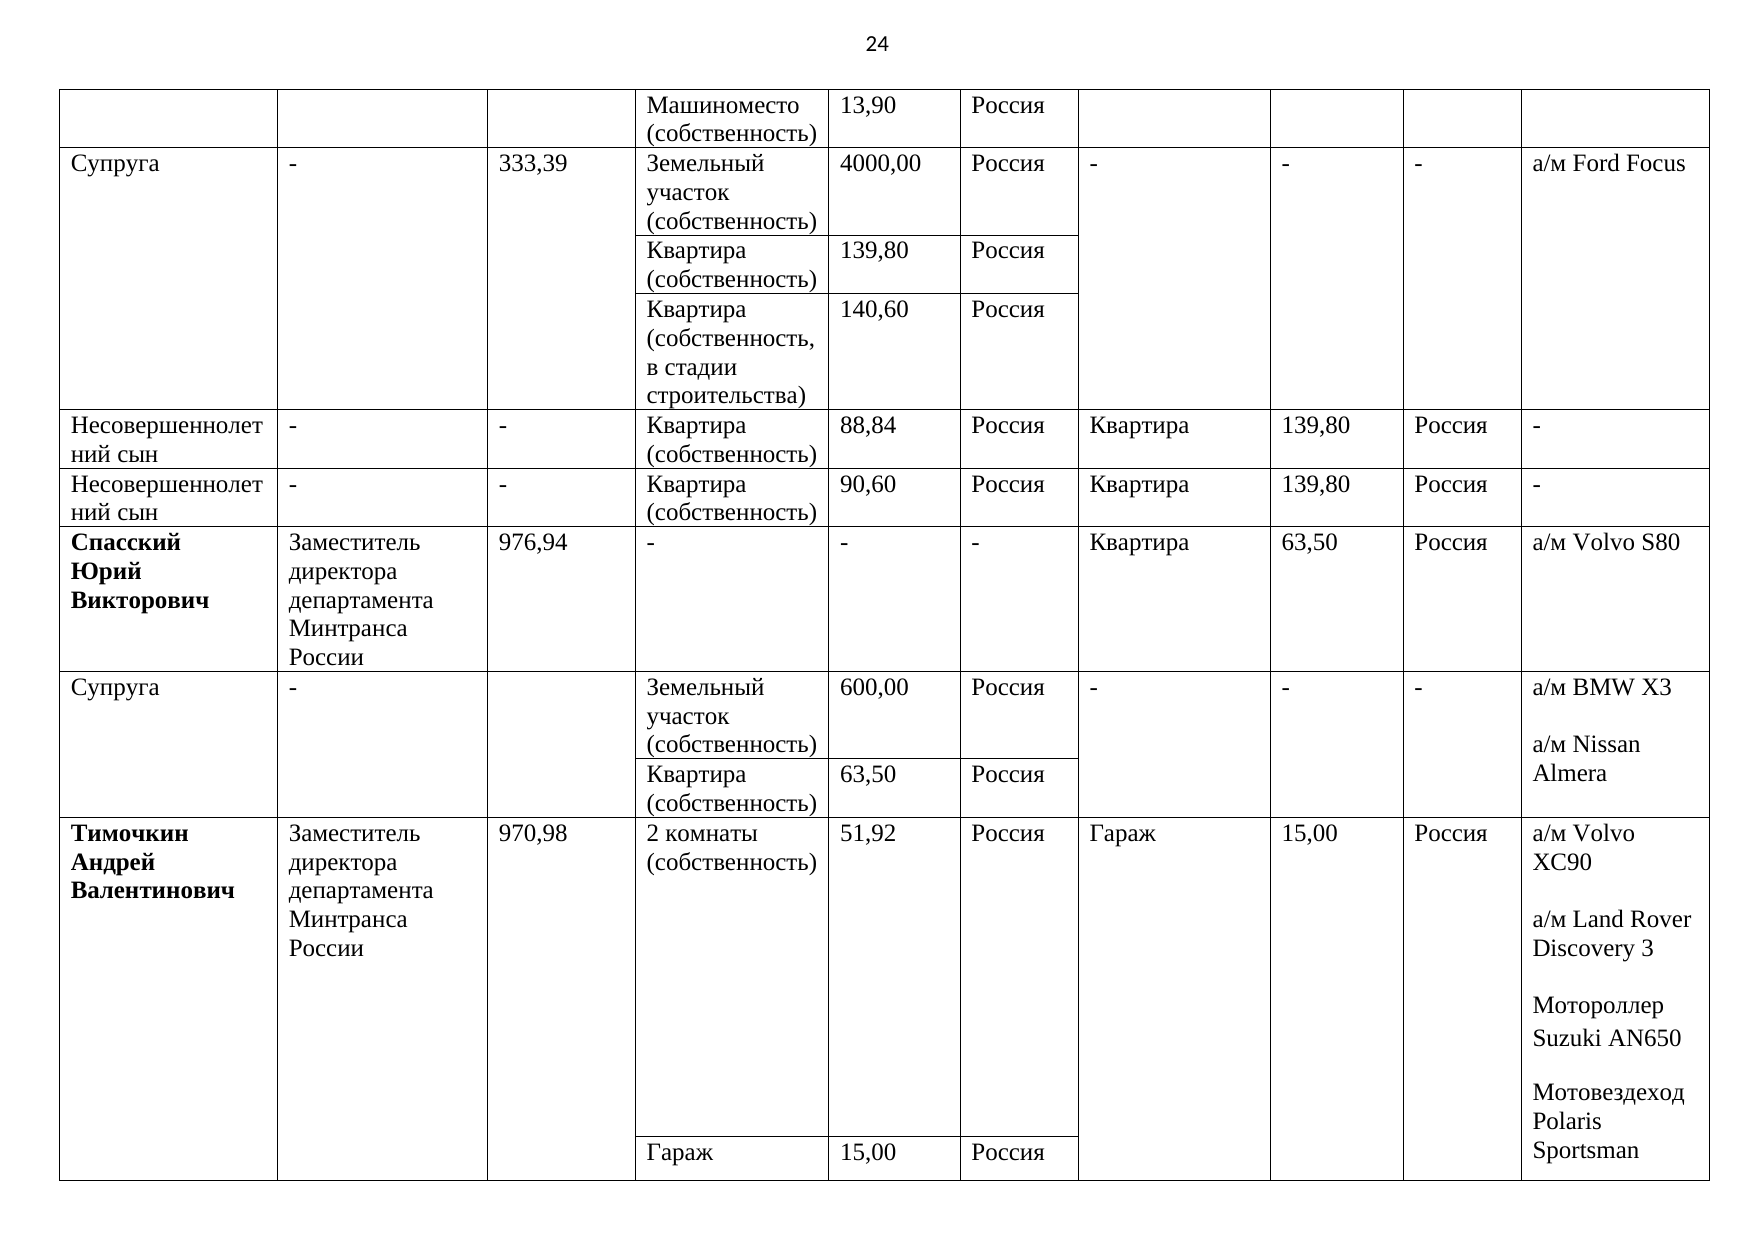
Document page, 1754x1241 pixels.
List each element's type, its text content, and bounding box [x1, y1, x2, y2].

table_cell 600,00 [829, 672, 960, 758]
table_cell а/м Volvo XC90 а/м Land Rover Discovery 3 Мотороллер Suzuki AN650 Мотовездеход Polaris Sportsman X2 800 [1522, 818, 1709, 1180]
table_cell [636, 90, 828, 147]
table_cell - [278, 148, 487, 409]
table_cell 51,92 [829, 818, 960, 1136]
table_cell - [1522, 410, 1709, 468]
table_cell Россия [961, 148, 1078, 234]
table_cell 15,00 [1271, 818, 1403, 1180]
table_cell 4000,00 [829, 148, 960, 234]
table_cell 976,94 [488, 527, 635, 671]
table_cell Супруга [60, 672, 277, 817]
table_cell Заместитель директора департамента Минтранса России [278, 818, 487, 1180]
table_cell Квартира [1079, 469, 1270, 526]
table_cell Россия [1404, 818, 1521, 1180]
table_cell Россия [1404, 469, 1521, 526]
table_cell Россия [1404, 527, 1521, 671]
table_cell 13,90 [829, 90, 960, 147]
table_cell Супруга [60, 148, 277, 409]
table_cell Квартира [1079, 527, 1270, 671]
table_cell Гараж [1079, 818, 1270, 1180]
table_cell - [488, 469, 635, 526]
table_cell - [636, 527, 828, 671]
table_cell Несовершеннолетний сын [60, 469, 277, 526]
table_cell Земельный участок (собственность) [636, 148, 828, 234]
table_cell - [278, 469, 487, 526]
table_cell 139,80 [829, 236, 960, 293]
table_cell а/м Volvo S80 [1522, 527, 1709, 671]
table_cell Россия [961, 1137, 1078, 1180]
table_cell Заместитель директора департамента Минтранса России [278, 527, 487, 671]
table_cell - [1079, 148, 1270, 409]
table_cell Квартира (собственность) [636, 759, 828, 817]
table_cell - [488, 410, 635, 468]
table_cell Россия [961, 294, 1078, 409]
table_cell Земельный участок (собственность) [636, 672, 828, 758]
table_cell Спасский Юрий Викторович [60, 527, 277, 671]
table_cell Квартира (собственность, в стадии строительства) [636, 294, 828, 409]
table_cell Россия [961, 469, 1078, 526]
table_cell Россия [961, 759, 1078, 817]
table_cell - [961, 527, 1078, 671]
table_cell а/м Ford Focus [1522, 148, 1709, 409]
table_cell - [1271, 672, 1403, 817]
table_cell 90,60 [829, 469, 960, 526]
table_cell 2 комнаты (собственность) [636, 818, 828, 1136]
table_cell а/м BMW X3 а/м Nissan Almera [1522, 672, 1709, 817]
table_cell Россия [961, 90, 1078, 147]
table_cell Россия [961, 672, 1078, 758]
table_cell - [1522, 469, 1709, 526]
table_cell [636, 1137, 828, 1180]
table_cell - [829, 527, 960, 671]
table_cell Квартира (собственность) [636, 410, 828, 468]
table_cell 139,80 [1271, 469, 1403, 526]
table_cell 139,80 [1271, 410, 1403, 468]
table_cell - [1079, 672, 1270, 817]
table_cell 970,98 [488, 818, 635, 1180]
table_cell - [278, 410, 487, 468]
table_cell 140,60 [829, 294, 960, 409]
table_cell 88,84 [829, 410, 960, 468]
table_cell [488, 672, 635, 817]
table_cell Россия [961, 818, 1078, 1136]
table_cell - [278, 672, 487, 817]
table_cell 15,00 [829, 1137, 960, 1180]
table_cell - [1404, 672, 1521, 817]
table_cell Тимочкин Андрей Валентинович [60, 818, 277, 1180]
table_cell Квартира (собственность) [636, 469, 828, 526]
table_cell Квартира [1079, 410, 1270, 468]
table_cell 63,50 [1271, 527, 1403, 671]
table_cell Несовершеннолетний сын [60, 410, 277, 468]
table_cell 63,50 [829, 759, 960, 817]
table_cell Россия [961, 410, 1078, 468]
table_cell Россия [961, 236, 1078, 293]
table_cell Квартира (собственность) [636, 236, 828, 293]
table_cell Россия [1404, 410, 1521, 468]
table_cell - [1271, 148, 1403, 409]
table_cell 333,39 [488, 148, 635, 409]
table_cell - [1404, 148, 1521, 409]
